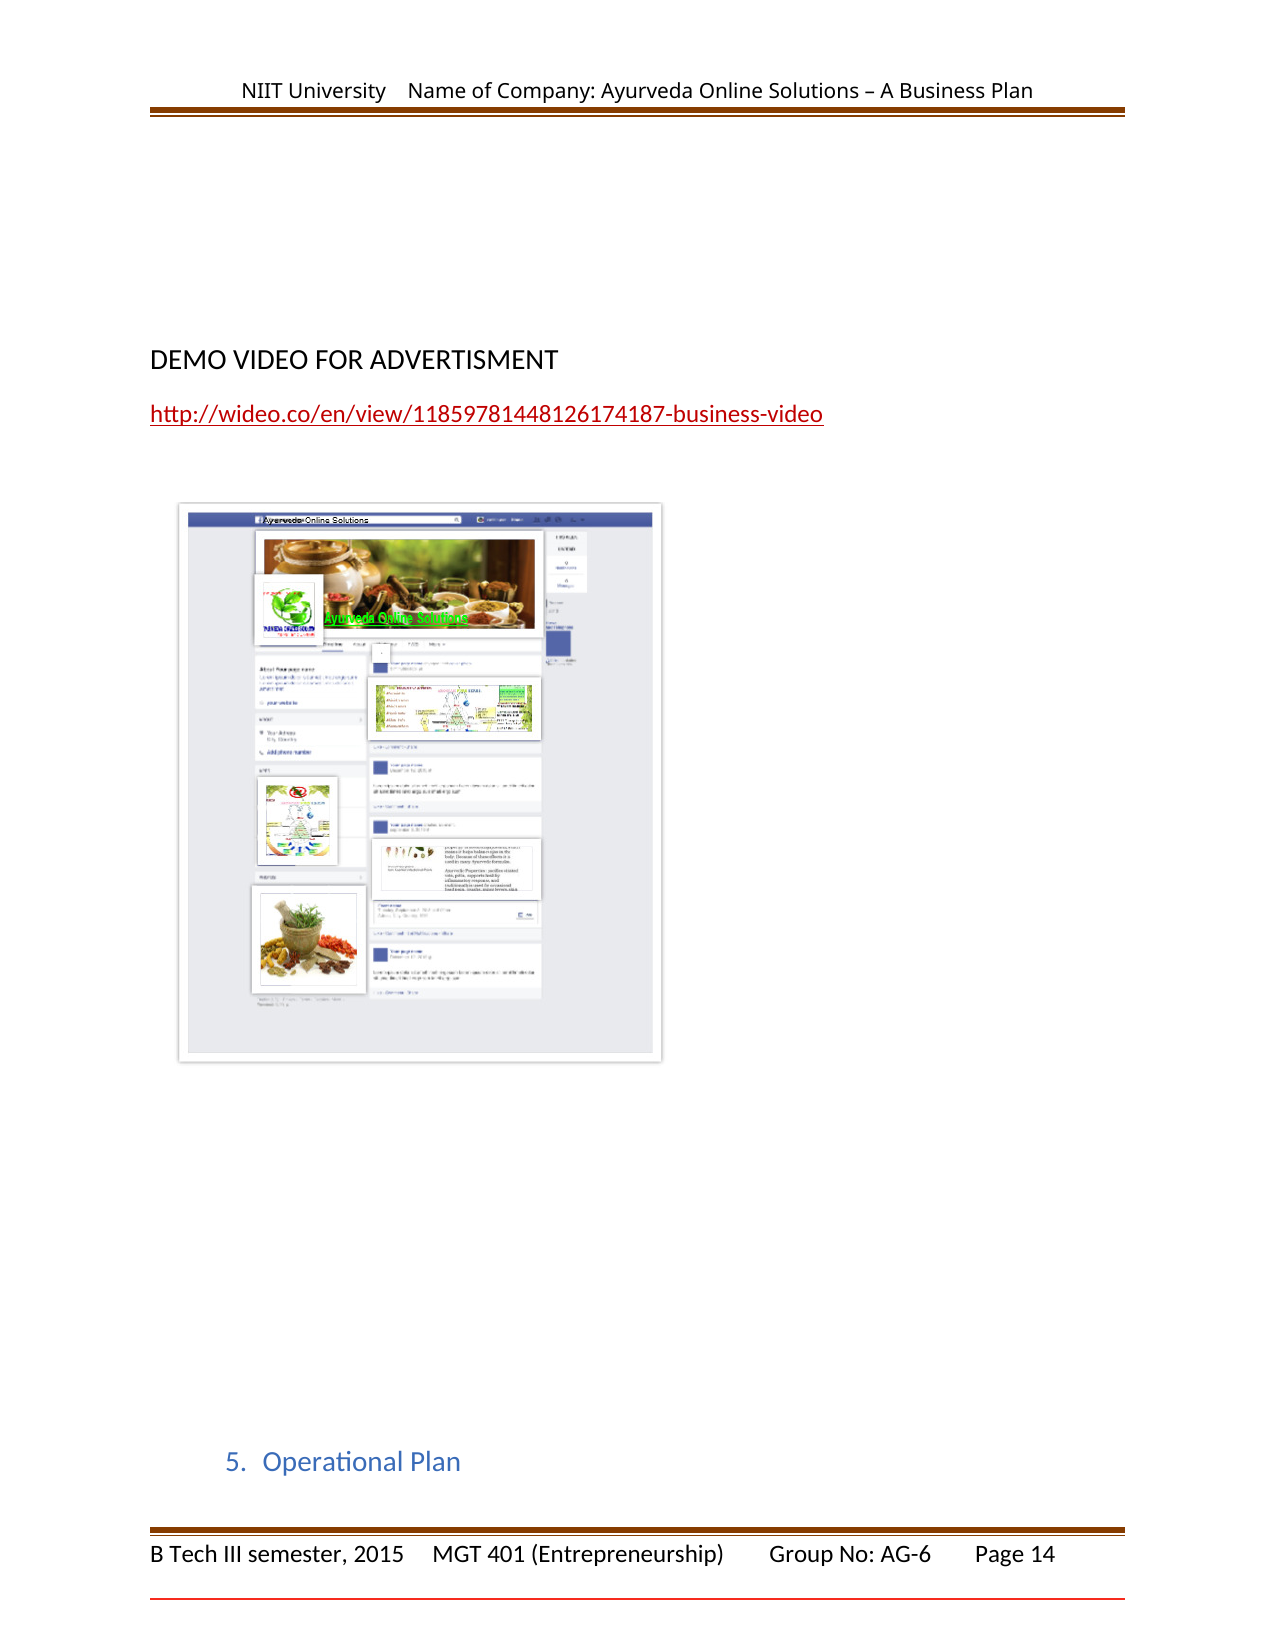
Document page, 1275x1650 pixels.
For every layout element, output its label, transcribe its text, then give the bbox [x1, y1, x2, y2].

text http://wideo.co/en/view/11859781448126174187-business-video [150, 399, 1125, 429]
text DEMO VIDEO FOR ADVERTISMENT [150, 341, 1125, 377]
picture [150, 502, 1125, 1233]
subtitle Operational Plan [225, 1443, 1125, 1479]
